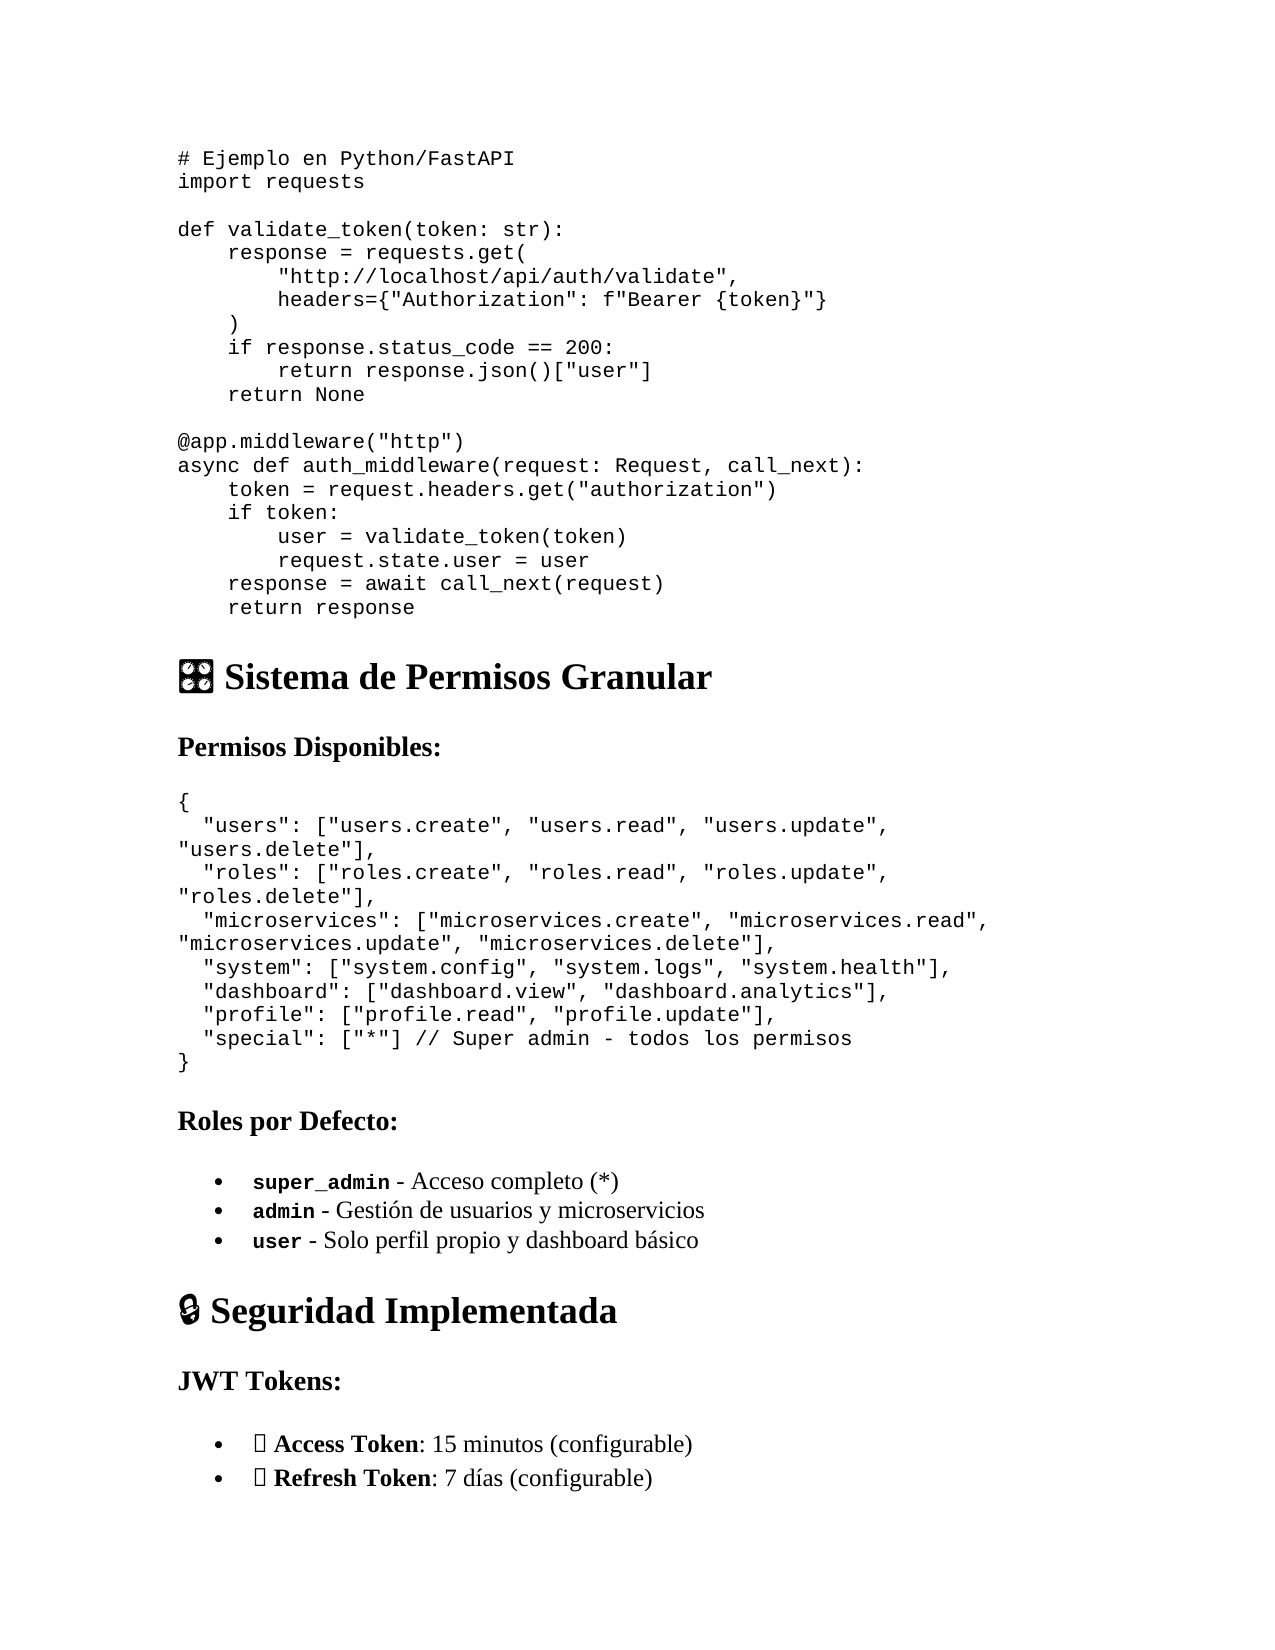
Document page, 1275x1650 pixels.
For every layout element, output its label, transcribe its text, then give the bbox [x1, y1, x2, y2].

text headers={"Authorization": f"Bearer {token}"} [177, 289, 1098, 313]
text response = requests.get( [177, 242, 1098, 266]
text ) [177, 313, 1098, 337]
list ✅ Refresh Token: 7 días (configurable) [215, 1460, 1098, 1494]
text "dashboard": ["dashboard.view", "dashboard.analytics"], [177, 981, 1098, 1004]
text "special": ["*"] // Super admin - todos los permisos [177, 1028, 1098, 1052]
text if response.status_code == 200: [177, 337, 1098, 360]
text request.state.user = user [177, 549, 1098, 573]
text return response.json()["user"] [177, 360, 1098, 384]
list ✅ Access Token: 15 minutos (configurable) [215, 1426, 1098, 1460]
text "microservices": ["microservices.create", "microservices.read", "microservices.update", "microservices.delete"], [177, 910, 1098, 957]
text return response [177, 597, 1098, 621]
text user = validate_token(token) [177, 526, 1098, 549]
text "roles": ["roles.create", "roles.read", "roles.update", "roles.delete"], [177, 862, 1098, 910]
text # Ejemplo en Python/FastAPI [177, 148, 1098, 171]
text @app.middleware("http") [177, 431, 1098, 455]
list user - Solo perfil propio y dashboard básico [215, 1225, 1098, 1255]
text return None [177, 384, 1098, 408]
text response = await call_next(request) [177, 573, 1098, 597]
text 🔒 Seguridad Implementada [177, 1284, 1098, 1335]
text 🎛️ Sistema de Permisos Granular [177, 650, 1098, 701]
text } [177, 1052, 1098, 1075]
text Permisos Disponibles: [177, 730, 1098, 762]
text "profile": ["profile.read", "profile.update"], [177, 1004, 1098, 1028]
text async def auth_middleware(request: Request, call_next): [177, 455, 1098, 479]
text import requests [177, 171, 1098, 195]
text JWT Tokens: [177, 1364, 1098, 1396]
text if token: [177, 502, 1098, 526]
text Roles por Defecto: [177, 1104, 1098, 1137]
text def validate_token(token: str): [177, 218, 1098, 242]
list super_admin - Acceso completo (*) [215, 1166, 1098, 1196]
text "system": ["system.config", "system.logs", "system.health"], [177, 957, 1098, 981]
text "http://localhost/api/auth/validate", [177, 266, 1098, 289]
text { [177, 791, 1098, 815]
text token = request.headers.get("authorization") [177, 479, 1098, 502]
list admin - Gestión de usuarios y microservicios [215, 1196, 1098, 1225]
text "users": ["users.create", "users.read", "users.update", "users.delete"], [177, 815, 1098, 862]
